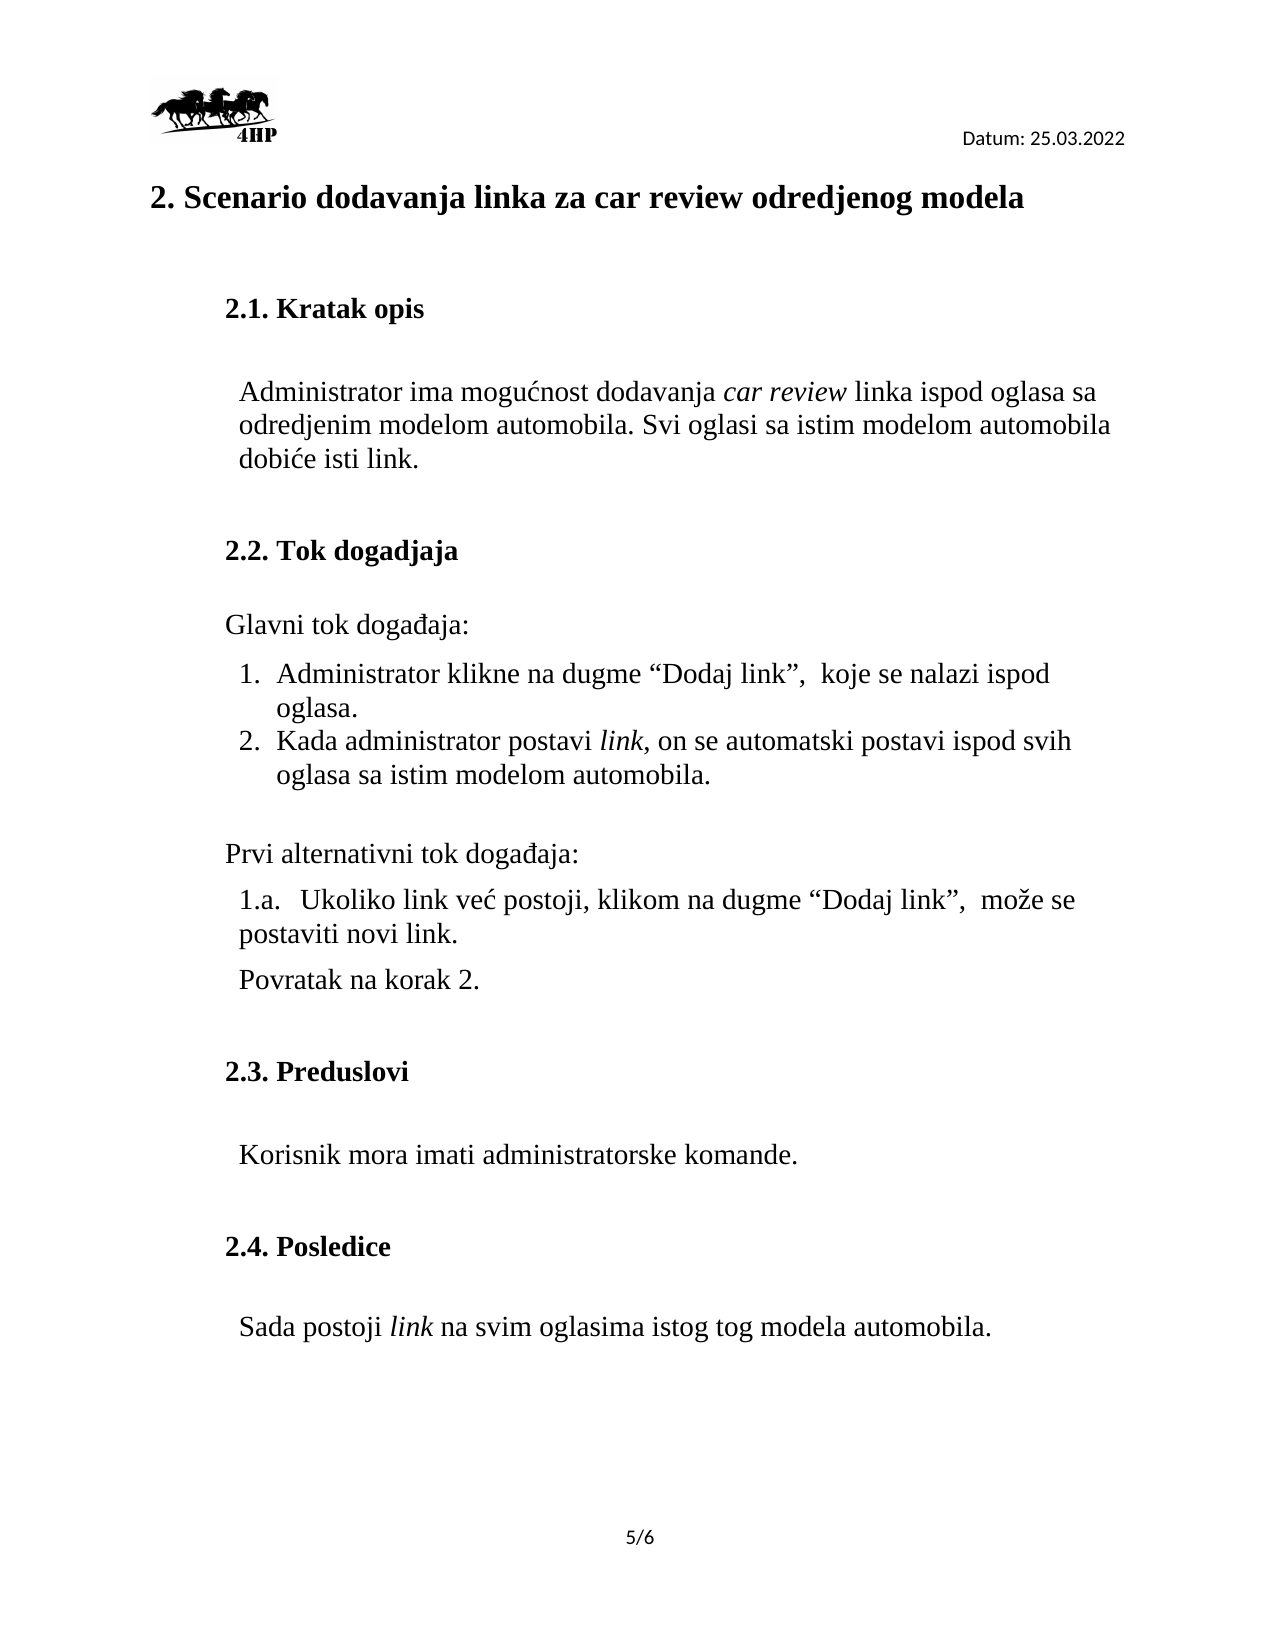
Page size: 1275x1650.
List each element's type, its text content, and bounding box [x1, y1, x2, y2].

text Administrator ima mogućnost dodavanja car review linka ispod oglasa sa odredjenim modelom automobila. Svi oglasi sa istim modelom automobila dobiće isti link. [239, 374, 1125, 474]
text Sada postoji link na svim oglasima istog tog modela automobila. [239, 1309, 1125, 1342]
subtitle 2.1. Kratak opis [150, 291, 1125, 324]
text 1.a. Ukoliko link već postoji, klikom na dugme “Dodaj link”, može se postaviti novi link. [239, 882, 1125, 949]
picture [150, 75, 278, 145]
text Glavni tok događaja: [150, 607, 1125, 640]
subtitle 2.4. Posledice [150, 1229, 1125, 1263]
subtitle 2.3. Preduslovi [150, 1054, 1125, 1088]
list Administrator klikne na dugme “Dodaj link”, koje se nalazi ispod oglasa. [239, 656, 1125, 723]
subtitle 2. Scenario dodavanja linka za car review odredjenog modela [150, 177, 1125, 216]
text Povratak na korak 2. [239, 962, 1125, 996]
subtitle 2.2. Tok dogadjaja [150, 533, 1125, 566]
text Korisnik mora imati administratorske komande. [239, 1137, 1125, 1171]
text Prvi alternativni tok događaja: [150, 836, 1125, 870]
list Kada administrator postavi link, on se automatski postavi ispod svih oglasa sa istim modelom automobila. [239, 723, 1125, 790]
